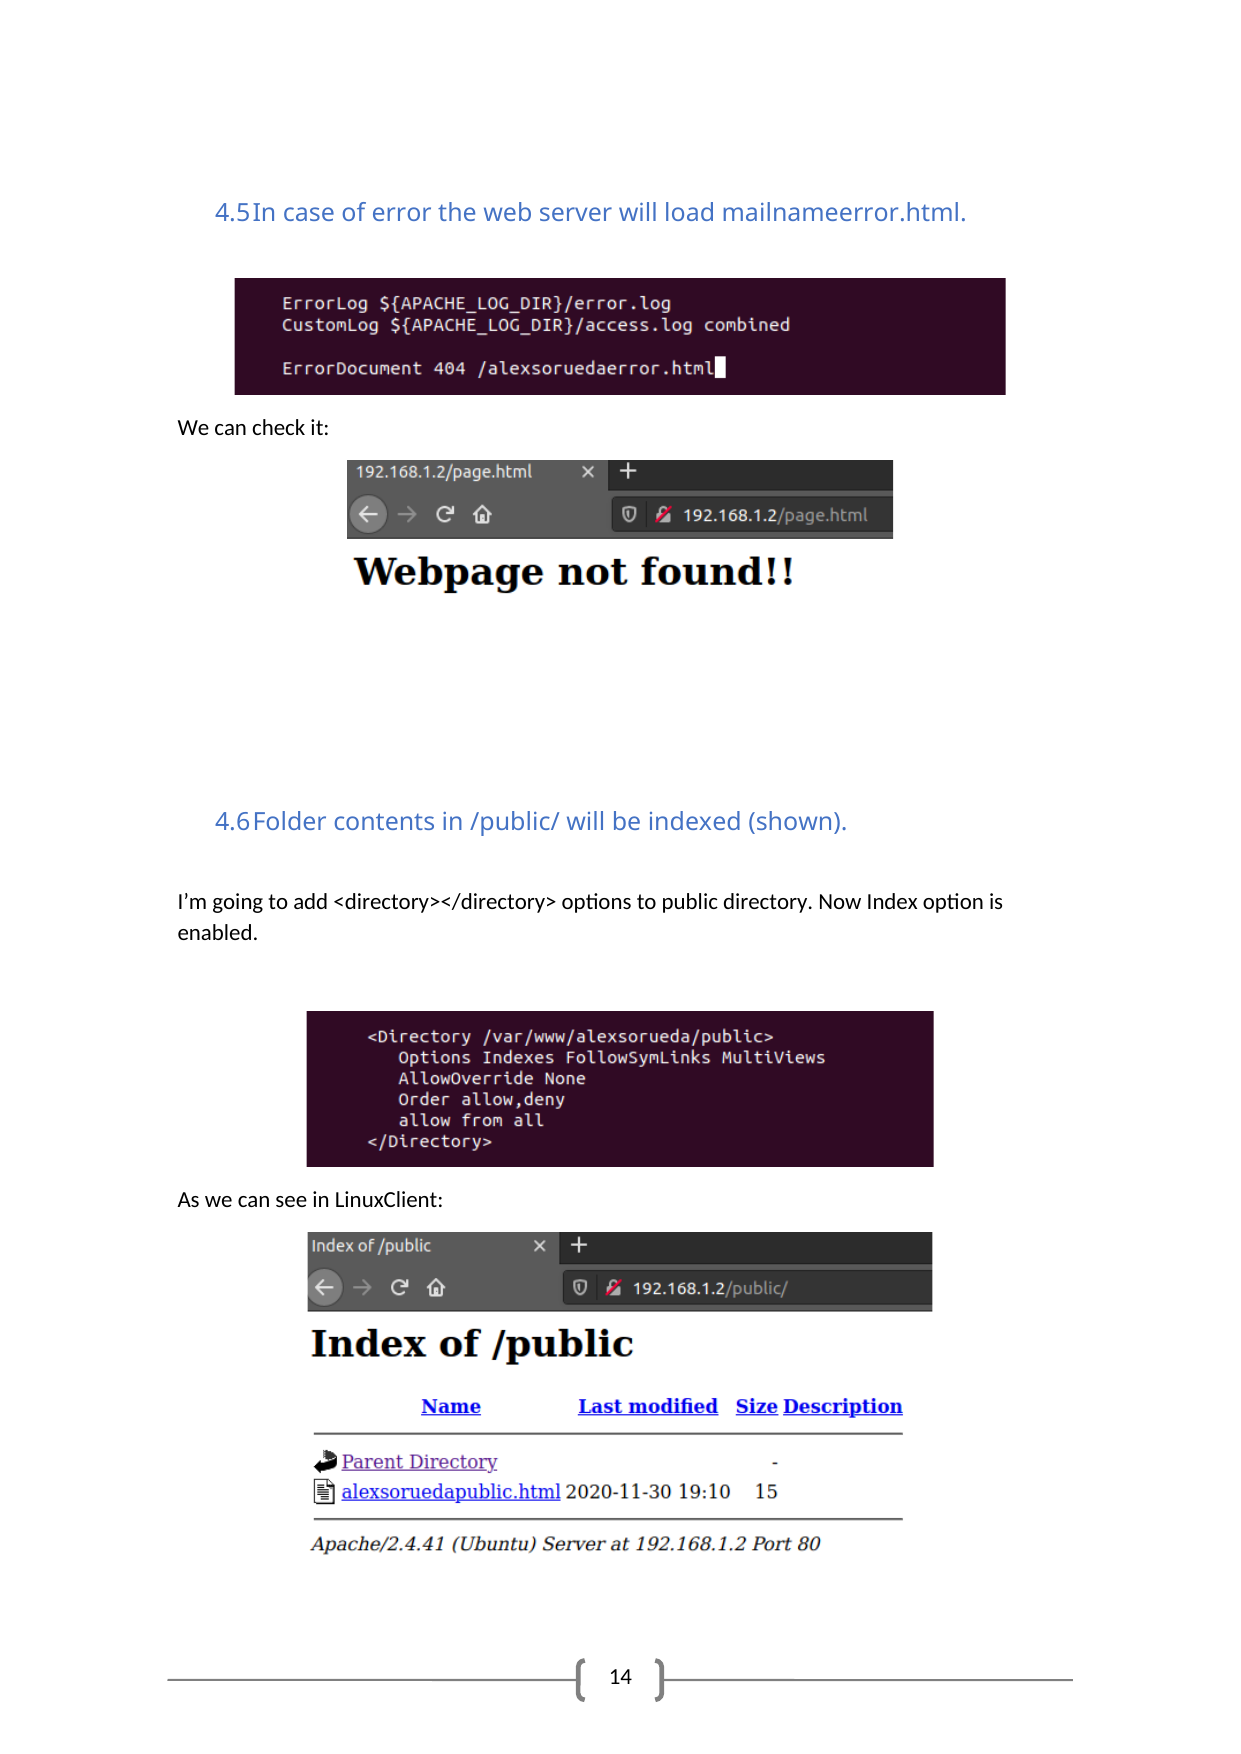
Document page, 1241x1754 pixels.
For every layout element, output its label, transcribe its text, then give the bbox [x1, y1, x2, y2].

subtitle In case of error the web server will load mailnameerror.html. [215, 194, 1063, 228]
text We can check it: [177, 413, 1063, 441]
picture [307, 1232, 933, 1585]
text I’m going to add <directory></directory> options to public directory. Now Index option is enabled. [177, 887, 1063, 946]
picture [234, 278, 1006, 395]
picture [347, 460, 894, 645]
picture [306, 1011, 934, 1167]
subtitle Folder contents in /public/ will be indexed (shown). [215, 804, 1063, 838]
text As we can see in LinuxClient: [177, 1185, 1063, 1213]
